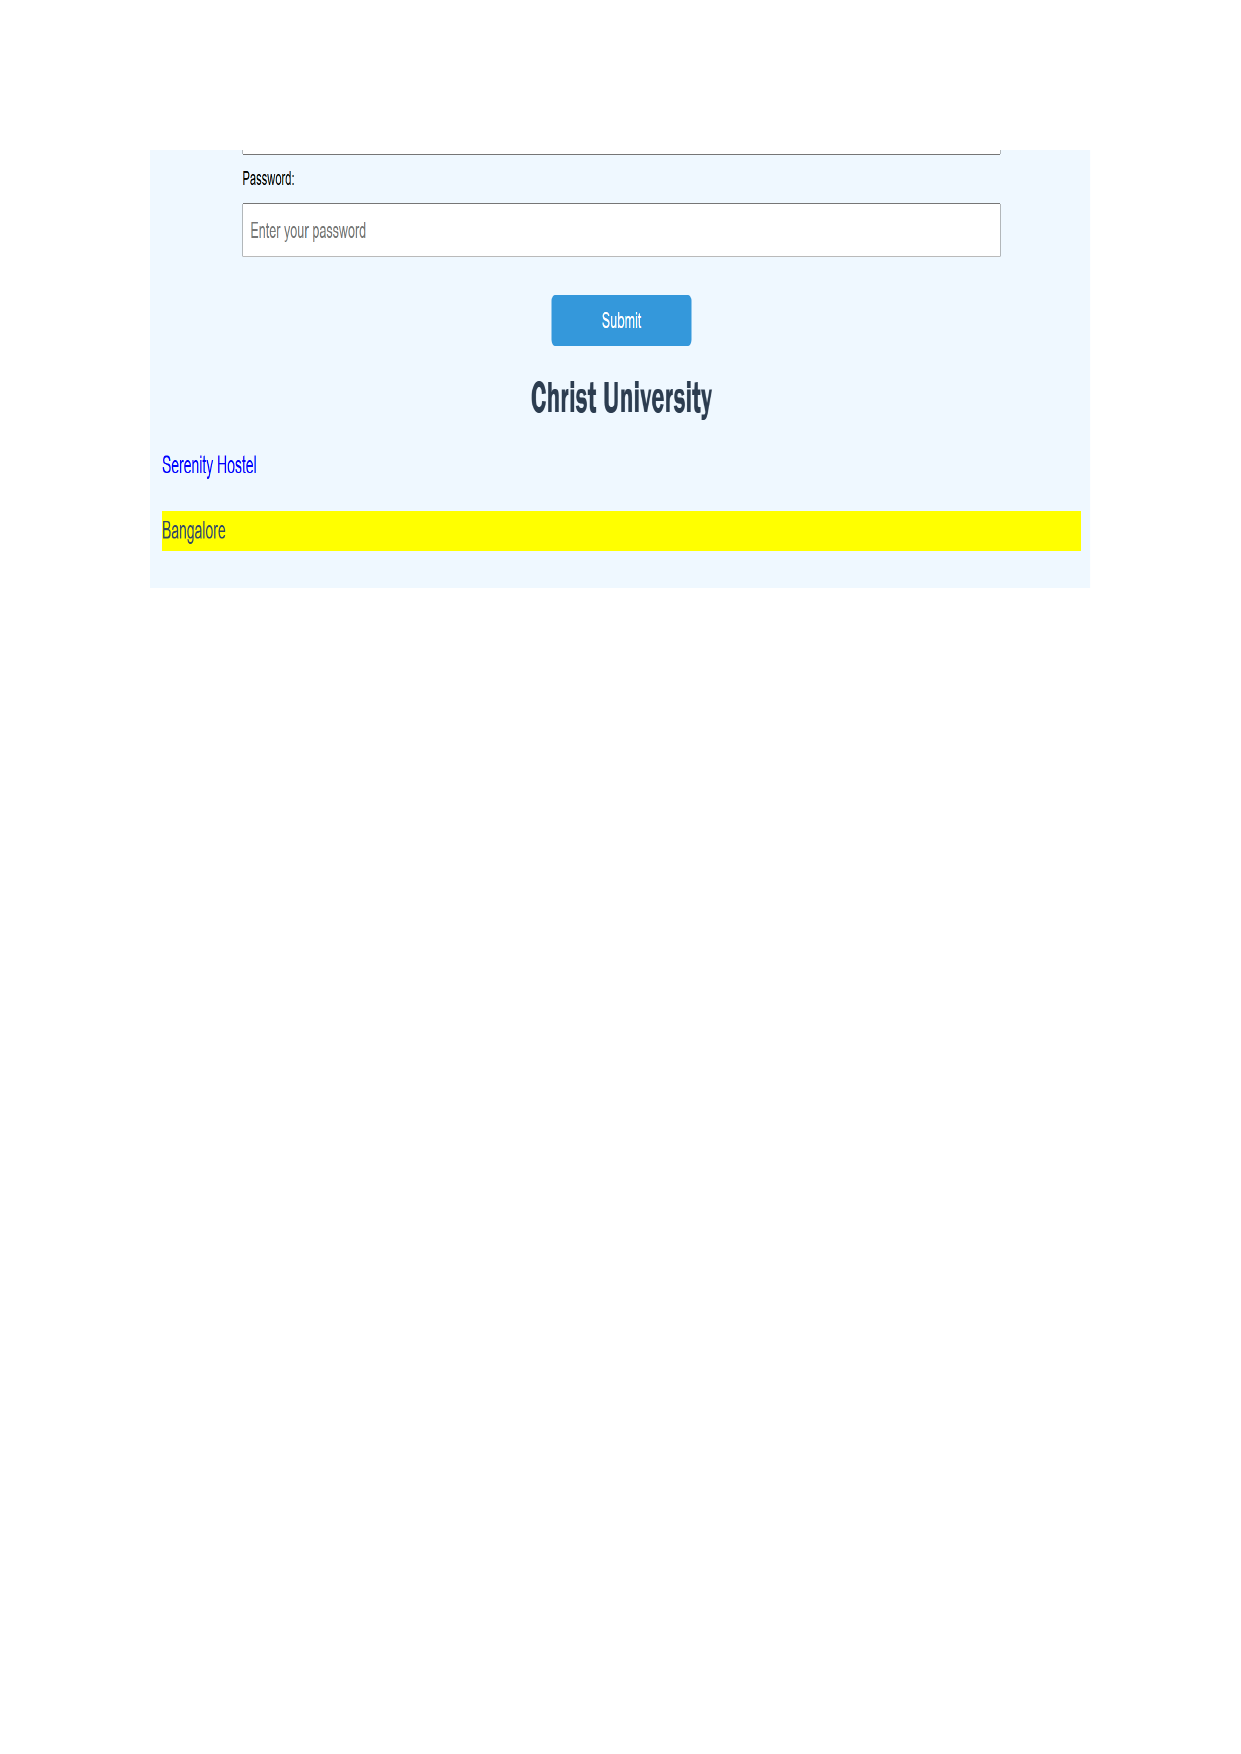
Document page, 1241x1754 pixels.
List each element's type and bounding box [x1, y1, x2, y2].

picture [150, 150, 1091, 588]
